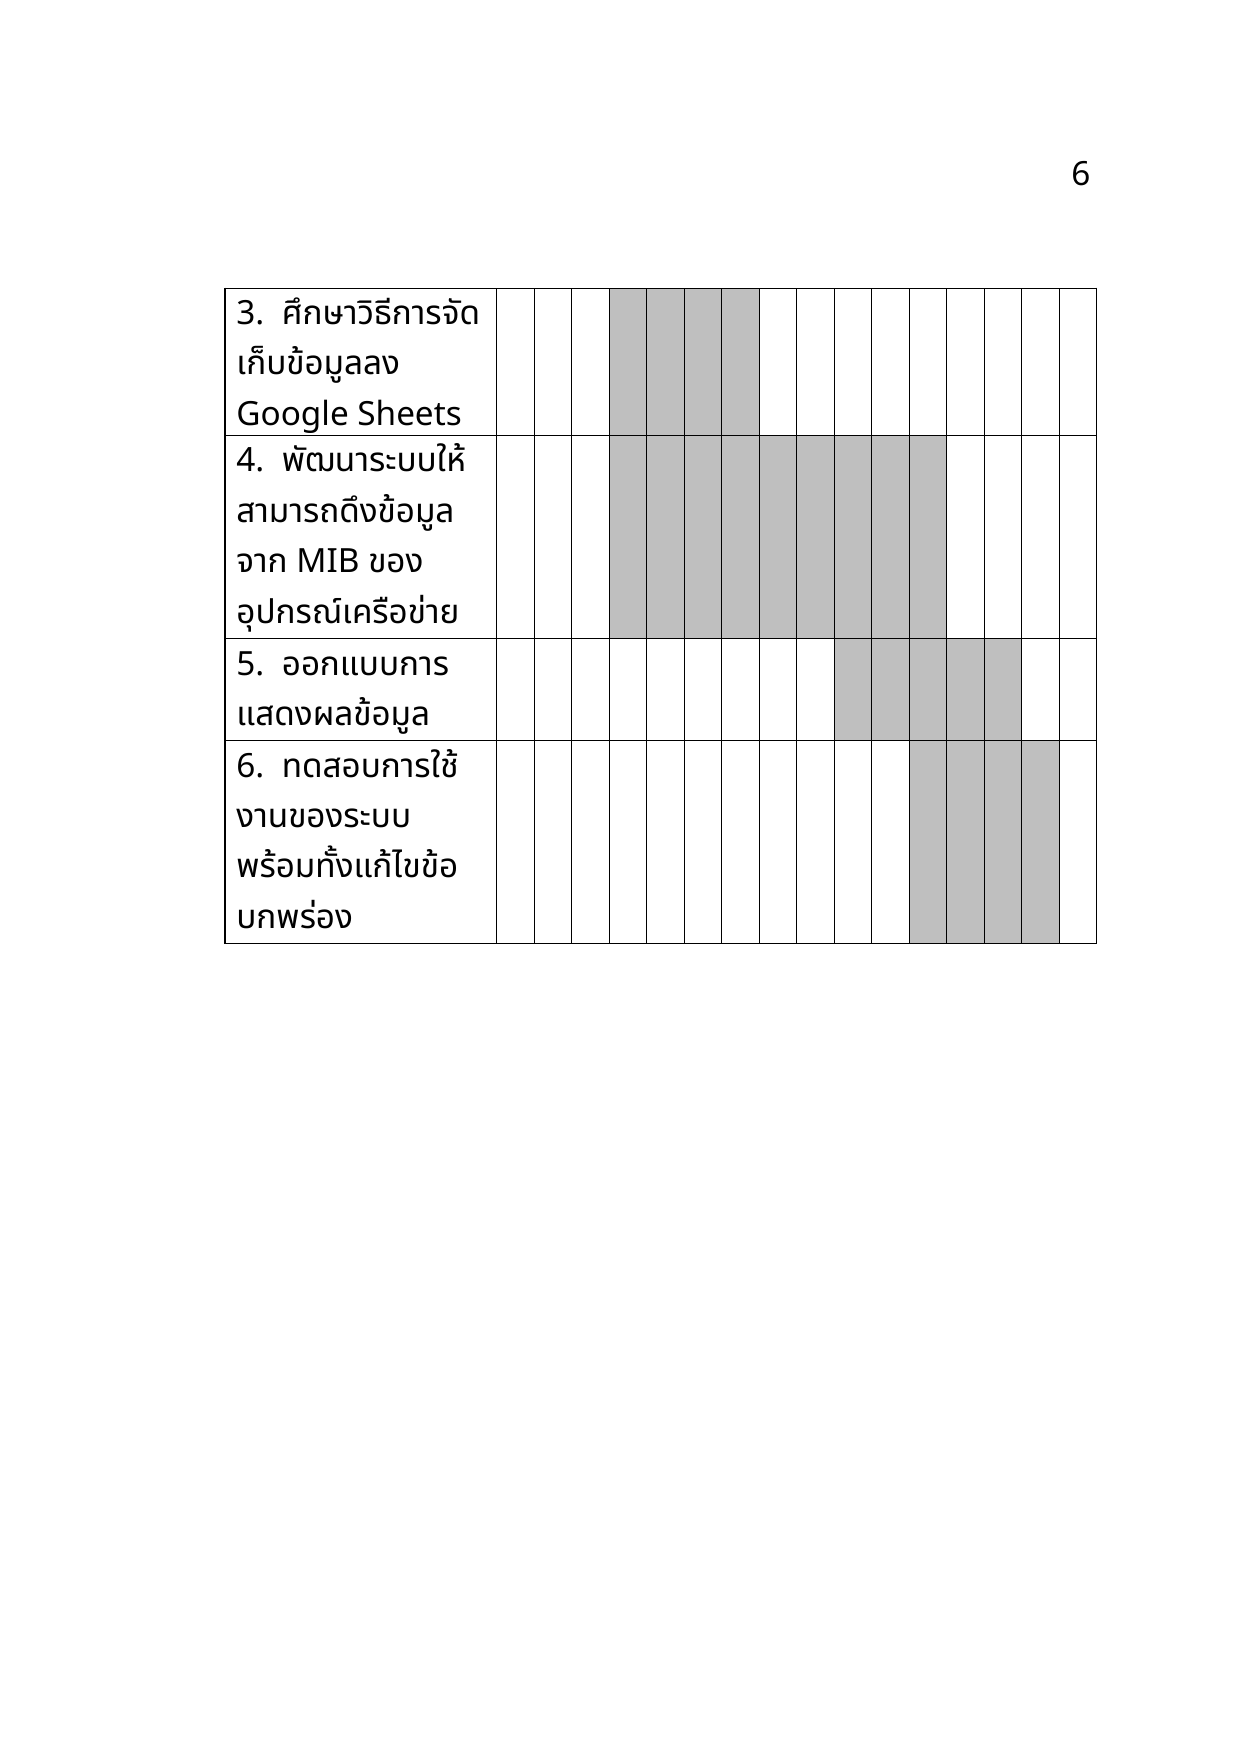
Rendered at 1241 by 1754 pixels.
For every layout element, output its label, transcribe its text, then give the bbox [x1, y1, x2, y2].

table_cell [760, 436, 796, 638]
table_cell [685, 436, 721, 638]
table_cell [910, 639, 946, 740]
table_cell [685, 639, 721, 740]
table_cell [835, 289, 871, 435]
table_cell [797, 289, 834, 435]
table_cell [985, 436, 1021, 638]
table_cell [497, 639, 534, 740]
table_cell [572, 436, 609, 638]
table_cell [1060, 436, 1096, 638]
table_cell [535, 436, 571, 638]
table_cell [685, 741, 721, 943]
table_cell [535, 741, 571, 943]
table_cell [610, 639, 646, 740]
table_cell [1060, 741, 1096, 943]
table_cell [647, 289, 684, 435]
table_cell [910, 436, 946, 638]
table_cell [985, 289, 1021, 435]
table_cell [722, 436, 759, 638]
table_cell 5. ออกแบบการแสดงผลข้อมูล [226, 639, 496, 740]
table_cell [947, 436, 984, 638]
table_cell [572, 639, 609, 740]
table_cell [872, 639, 909, 740]
table_cell [797, 639, 834, 740]
table_cell [760, 639, 796, 740]
table_cell [872, 741, 909, 943]
table_cell [947, 741, 984, 943]
table_cell [1022, 289, 1059, 435]
table_cell [647, 436, 684, 638]
table_cell [572, 741, 609, 943]
table_cell [497, 741, 534, 943]
table_cell [1022, 436, 1059, 638]
table_cell [910, 289, 946, 435]
table_cell [1022, 639, 1059, 740]
table_cell [797, 741, 834, 943]
table_cell [535, 289, 571, 435]
table_cell [1022, 741, 1059, 943]
table_cell [1060, 639, 1096, 740]
table_cell [760, 289, 796, 435]
table_cell 6. ทดสอบการใช้งานของระบบ พร้อมทั้งแก้ไขข้อบกพร่อง [226, 741, 496, 943]
table_cell [610, 741, 646, 943]
table_cell [835, 436, 871, 638]
table_cell [722, 741, 759, 943]
table_cell 4. พัฒนาระบบให้สามารถดึงข้อมูลจาก MIB ของอุปกรณ์เครือข่าย [226, 436, 496, 638]
table_cell [985, 741, 1021, 943]
table_cell [760, 741, 796, 943]
table_cell [947, 289, 984, 435]
table_cell [647, 741, 684, 943]
table_cell [872, 289, 909, 435]
table_cell [835, 639, 871, 740]
table_cell [535, 639, 571, 740]
table_cell [722, 639, 759, 740]
table_cell [910, 741, 946, 943]
table_cell [685, 289, 721, 435]
table_cell [647, 639, 684, 740]
table_cell [610, 289, 646, 435]
table_cell 3. ศึกษาวิธีการจัดเก็บข้อมูลลง Google Sheets [226, 289, 496, 435]
table_cell [1060, 289, 1096, 435]
table_cell [872, 436, 909, 638]
table_cell [722, 289, 759, 435]
table_cell [797, 436, 834, 638]
table_cell [497, 289, 534, 435]
table_cell [610, 436, 646, 638]
table_cell [572, 289, 609, 435]
table_cell [835, 741, 871, 943]
table_cell [985, 639, 1021, 740]
table_cell [947, 639, 984, 740]
table_cell [497, 436, 534, 638]
